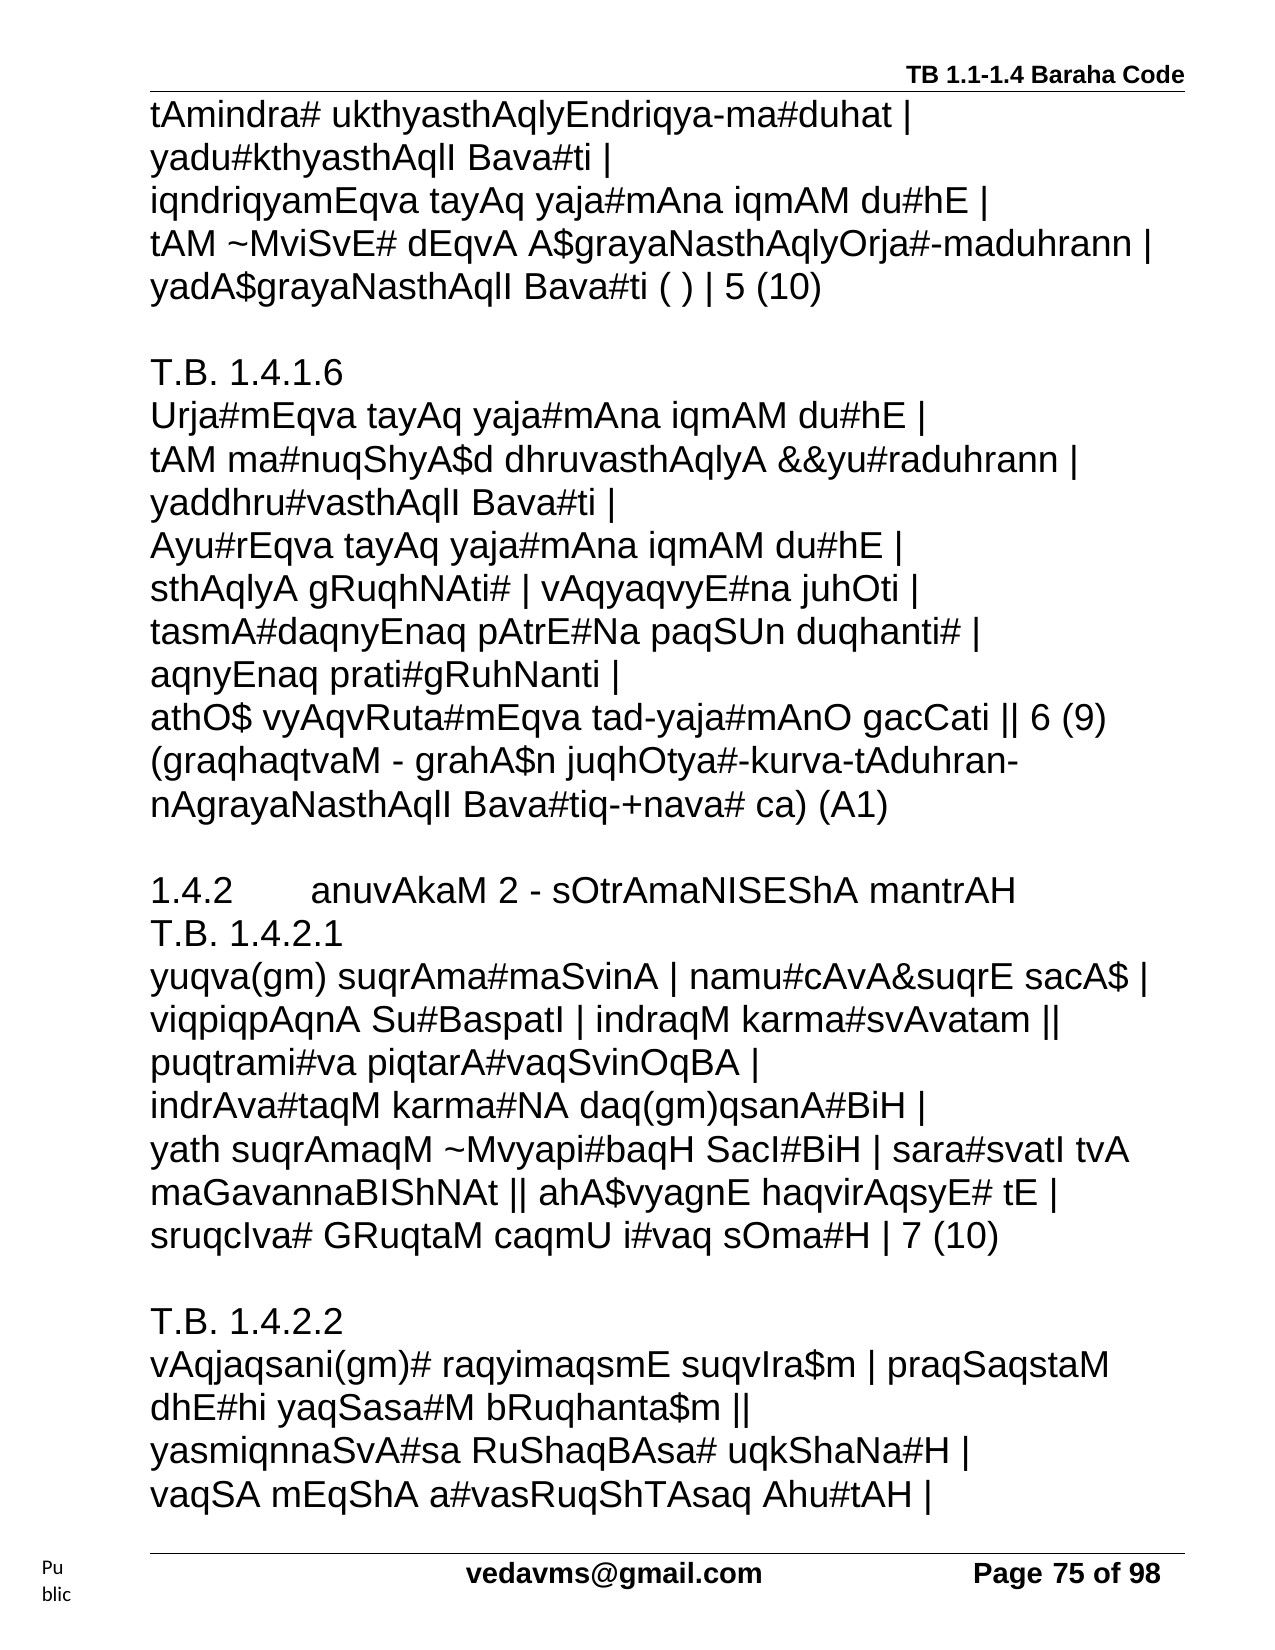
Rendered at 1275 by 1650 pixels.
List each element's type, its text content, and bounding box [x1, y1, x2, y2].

text athO$ vyAqvRuta#mEqva tad-yaja#mAnO gacCati || 6 (9) [150, 696, 1185, 739]
text Urja#mEqva tayAq yaja#mAna iqmAM du#hE | [150, 394, 1185, 437]
text indrAva#taqM karma#NA daq(gm)qsanA#BiH | [150, 1084, 1185, 1127]
text iqndriqyamEqva tayAq yaja#mAna iqmAM du#hE | [150, 178, 1185, 221]
text vAqjaqsani(gm)# raqyimaqsmE suqvIra$m | praqSaqstaM dhE#hi yaqSasa#M bRuqhanta$m || [150, 1342, 1185, 1429]
text T.B. 1.4.2.1 [150, 911, 1185, 954]
text T.B. 1.4.2.2 [150, 1299, 1185, 1342]
text Ayu#rEqva tayAq yaja#mAna iqmAM du#hE | sthAqlyA gRuqhNAti# | vAqyaqvyE#na juhOti | tasmA#daqnyEnaq pAtrE#Na paqSUn duqhanti# | [150, 523, 1185, 652]
text tAM ma#nuqShyA$d dhruvasthAqlyA &&yu#raduhrann | yaddhru#vasthAqlI Bava#ti | [150, 437, 1185, 523]
text 1.4.2 anuvAkaM 2 - sOtrAmaNISEShA mantrAH [150, 868, 1185, 911]
text yasmiqnnaSvA#sa RuShaqBAsa# uqkShaNa#H | vaqSA mEqShA a#vasRuqShTAsaq Ahu#tAH | [150, 1429, 1185, 1515]
text sruqcIva# GRuqtaM caqmU i#vaq sOma#H | 7 (10) [150, 1213, 1185, 1256]
text (graqhaqtvaM - grahA$n juqhOtya#-kurva-tAduhran-nAgrayaNasthAqlI Bava#tiq-+nava# ca) (A1) [150, 739, 1185, 825]
text yath suqrAmaqM ~Mvyapi#baqH SacI#BiH | sara#svatI tvA maGavannaBIShNAt || ahA$vyagnE haqvirAqsyE# tE | [150, 1127, 1185, 1213]
text yadA$grayaNasthAqlI Bava#ti ( ) | 5 (10) [150, 264, 1185, 307]
text aqnyEnaq prati#gRuhNanti | [150, 652, 1185, 696]
text T.B. 1.4.1.6 [150, 351, 1185, 394]
text yuqva(gm) suqrAma#maSvinA | namu#cAvA&suqrE sacA$ | viqpiqpAqnA Su#BaspatI | indraqM karma#svAvatam || puqtrami#va piqtarA#vaqSvinOqBA | [150, 954, 1185, 1084]
text tAM ~MviSvE# dEqvA A$grayaNasthAqlyOrja#-maduhrann | [150, 221, 1185, 264]
text tAmindra# ukthyasthAqlyEndriqya-ma#duhat | yadu#kthyasthAqlI Bava#ti | [150, 92, 1185, 178]
